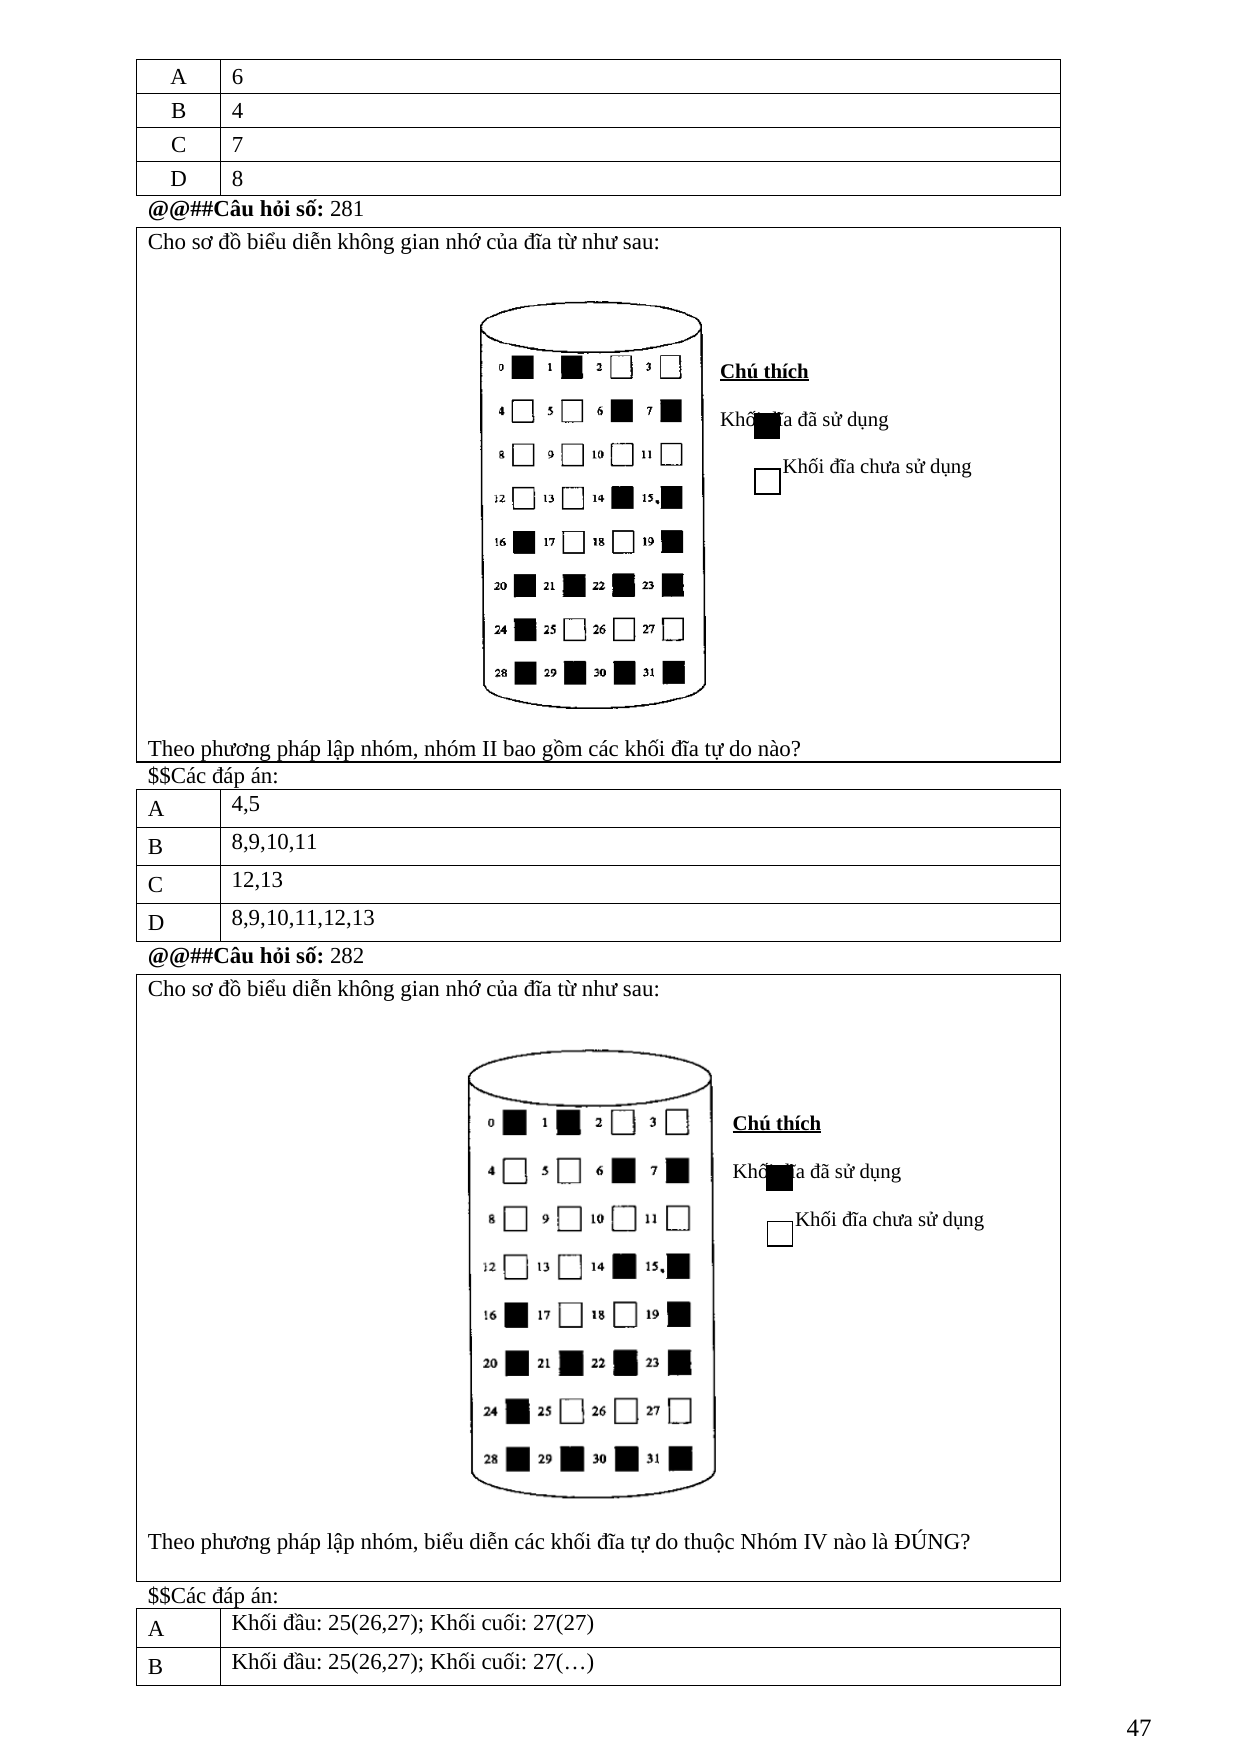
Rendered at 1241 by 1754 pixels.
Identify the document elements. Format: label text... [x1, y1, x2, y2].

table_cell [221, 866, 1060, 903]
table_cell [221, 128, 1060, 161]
text @@##Câu hỏi số: 282 [148, 942, 1152, 968]
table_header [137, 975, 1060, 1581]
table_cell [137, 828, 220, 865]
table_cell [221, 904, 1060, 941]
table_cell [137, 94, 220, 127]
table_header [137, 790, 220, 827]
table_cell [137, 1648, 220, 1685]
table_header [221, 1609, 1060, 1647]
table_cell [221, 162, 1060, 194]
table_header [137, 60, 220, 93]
text $$Các đáp án: [148, 762, 1152, 789]
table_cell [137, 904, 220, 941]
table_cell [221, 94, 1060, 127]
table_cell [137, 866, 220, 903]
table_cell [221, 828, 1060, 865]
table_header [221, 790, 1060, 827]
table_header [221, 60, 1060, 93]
picture [408, 1027, 789, 1529]
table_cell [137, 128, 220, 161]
text $$Các đáp án: [148, 1582, 1152, 1608]
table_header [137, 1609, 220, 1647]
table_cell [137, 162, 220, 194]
text @@##Câu hỏi số: 281 [148, 196, 1152, 222]
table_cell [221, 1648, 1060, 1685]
picture [425, 280, 772, 736]
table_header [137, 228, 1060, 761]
